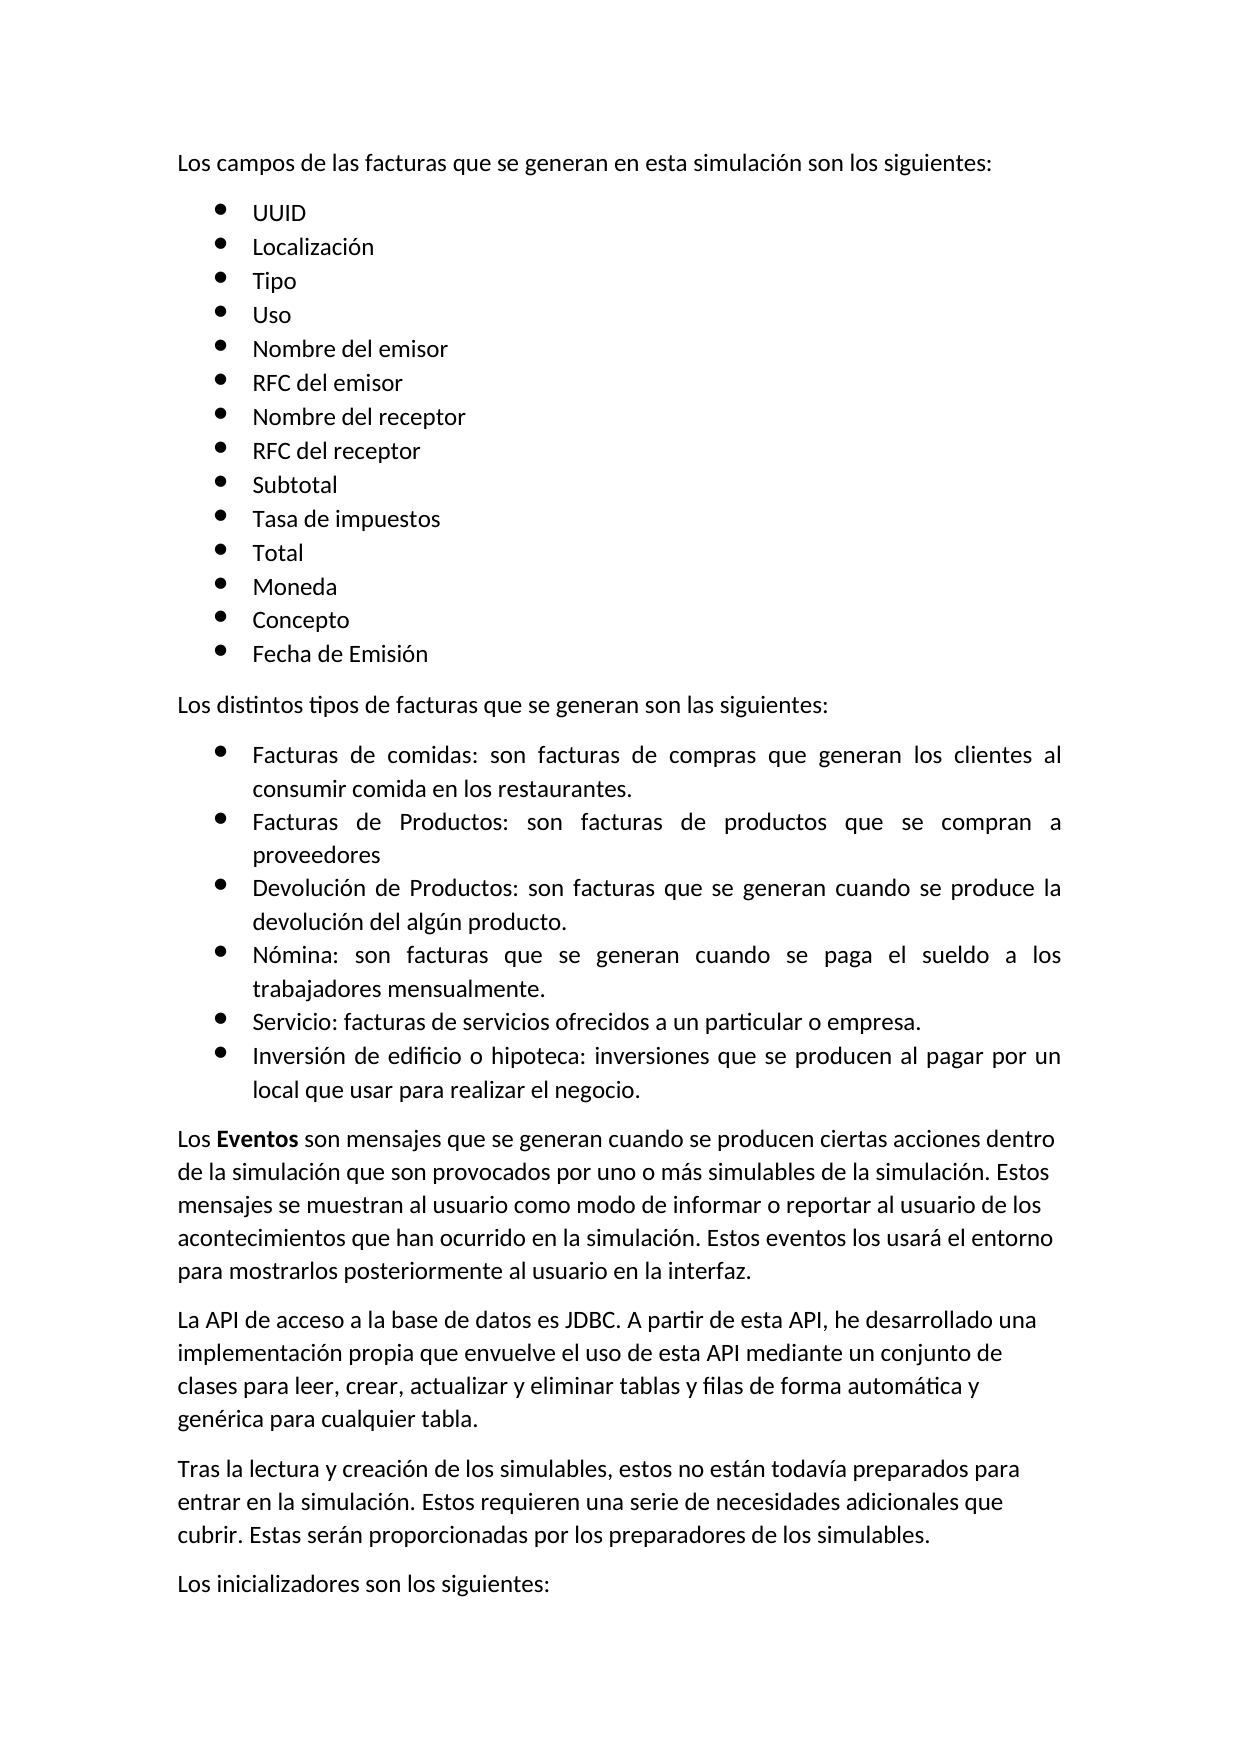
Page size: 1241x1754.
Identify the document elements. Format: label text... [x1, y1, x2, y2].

list Total [215, 537, 1063, 568]
list Moneda [215, 571, 1063, 602]
text Los campos de las facturas que se generan en esta simulación son los siguientes: [177, 148, 1063, 178]
text Los Eventos son mensajes que se generan cuando se producen ciertas acciones dentro de la simulación que son provocados por uno o más simulables de la simulación. Estos mensajes se muestran al usuario como modo de informar o reportar al usuario de los acontecimientos que han ocurrido en la simulación. Estos eventos los usará el entorno para mostrarlos posteriormente al usuario en la interfaz. [177, 1123, 1063, 1286]
list Concepto [215, 605, 1063, 636]
list Inversión de edificio o hipoteca: inversiones que se producen al pagar por un local que usar para realizar el negocio. [215, 1040, 1063, 1104]
list Nombre del receptor [215, 401, 1063, 432]
list Uso [215, 299, 1063, 331]
list Localización [215, 231, 1063, 263]
list Nombre del emisor [215, 333, 1063, 364]
list Devolución de Productos: son facturas que se generan cuando se produce la devolución del algún producto. [215, 872, 1063, 937]
list Servicio: facturas de servicios ofrecidos a un particular o empresa. [215, 1006, 1063, 1037]
list RFC del emisor [215, 367, 1063, 398]
list Facturas de Productos: son facturas de productos que se compran a proveedores [215, 806, 1063, 870]
list Facturas de comidas: son facturas de compras que generan los clientes al consumir comida en los restaurantes. [215, 739, 1063, 803]
text Tras la lectura y creación de los simulables, estos no están todavía preparados para entrar en la simulación. Estos requieren una serie de necesidades adicionales que cubrir. Estas serán proporcionadas por los preparadores de los simulables. [177, 1453, 1063, 1549]
list Subtotal [215, 469, 1063, 500]
list RFC del receptor [215, 435, 1063, 466]
text Los inicializadores son los siguientes: [177, 1568, 1063, 1599]
list Tasa de impuestos [215, 503, 1063, 534]
list Tipo [215, 265, 1063, 297]
list Fecha de Emisión [215, 639, 1063, 670]
text La API de acceso a la base de datos es JDBC. A partir de esta API, he desarrollado una implementación propia que envuelve el uso de esta API mediante un conjunto de clases para leer, crear, actualizar y eliminar tablas y filas de forma automática y genérica para cualquier tabla. [177, 1304, 1063, 1434]
list UUID [215, 197, 1063, 229]
list Nómina: son facturas que se generan cuando se paga el sueldo a los trabajadores mensualmente. [215, 939, 1063, 1003]
text Los distintos tipos de facturas que se generan son las siguientes: [177, 689, 1063, 720]
